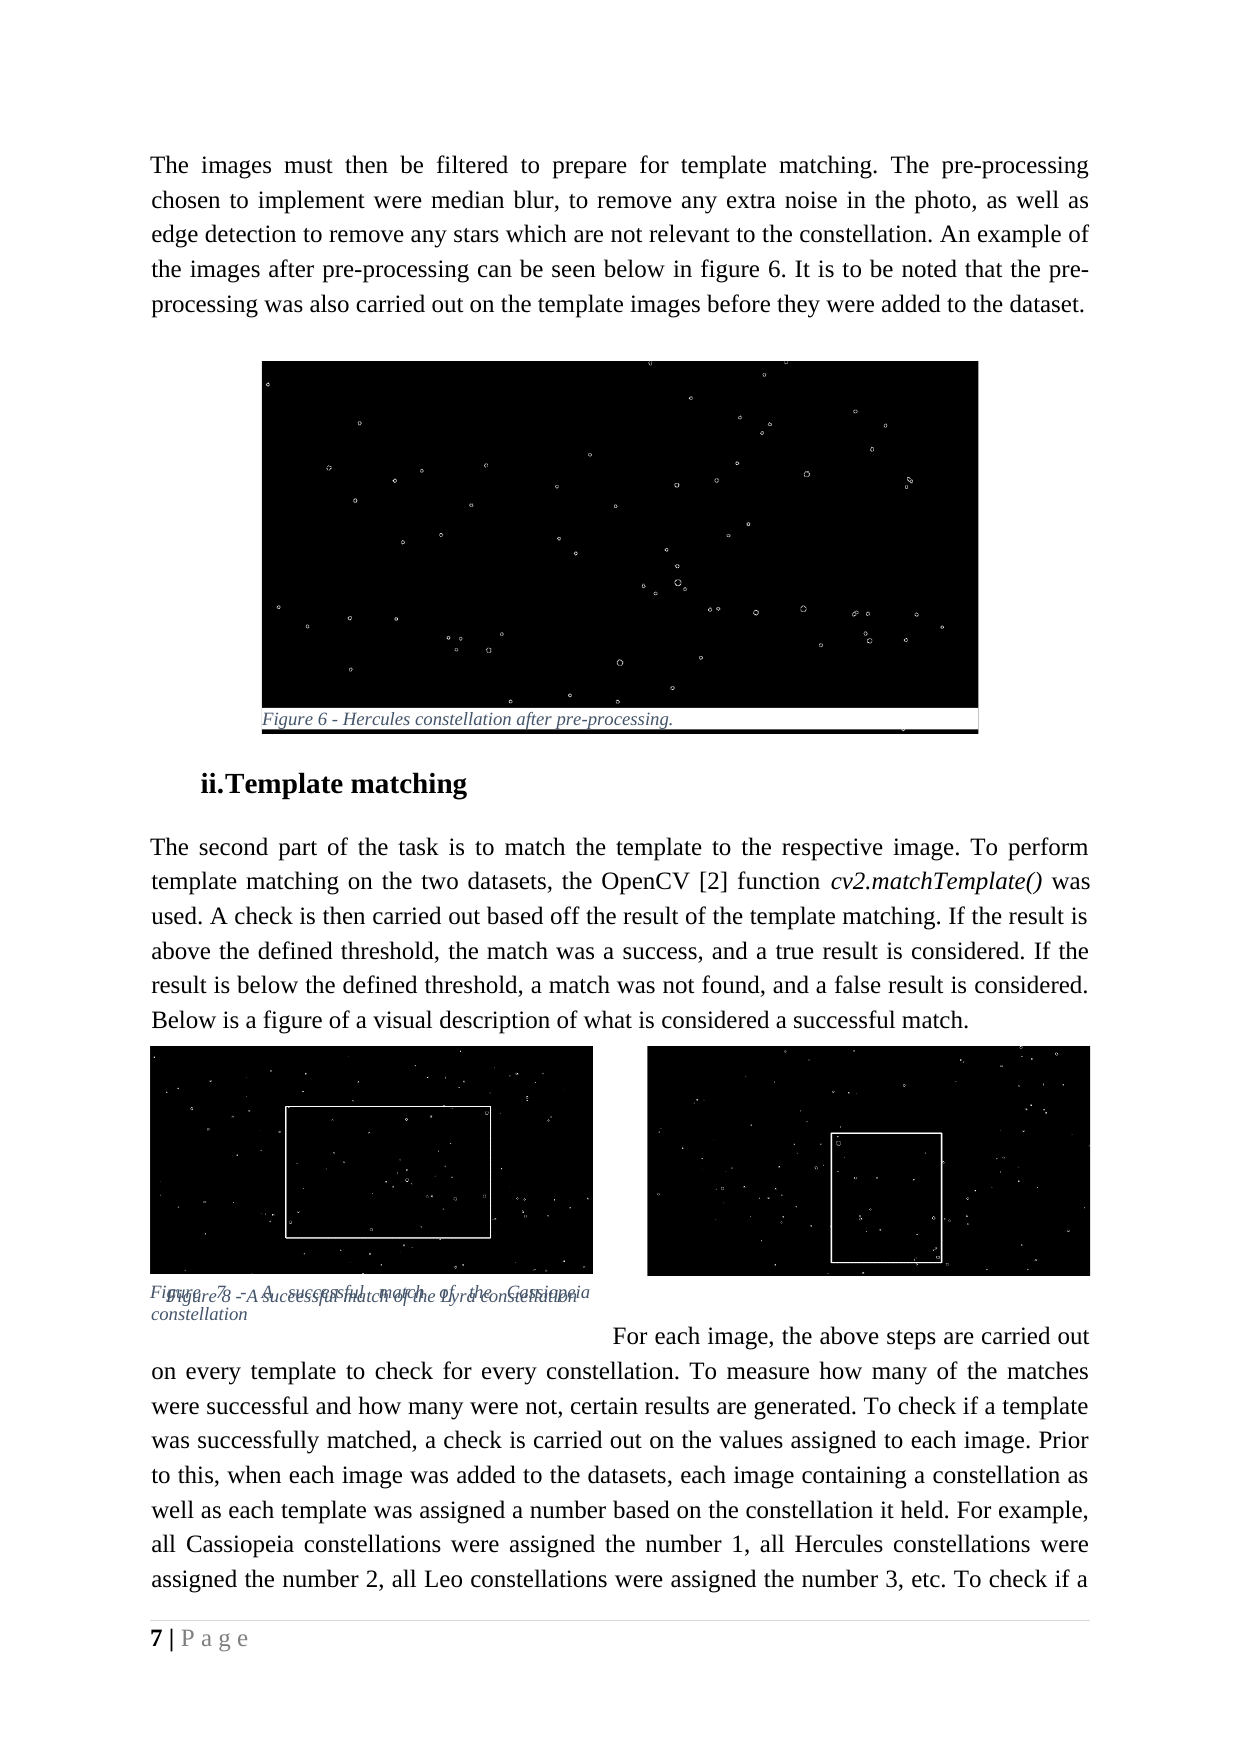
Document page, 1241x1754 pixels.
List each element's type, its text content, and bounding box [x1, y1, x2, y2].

picture [150, 1046, 593, 1274]
picture [647, 1046, 1091, 1276]
picture [261, 361, 979, 707]
picture [261, 730, 979, 734]
text The images must then be filtered to prepare for template matching. The pre-processing chosen to implement were median blur, to remove any extra noise in the photo, as well as edge detection to remove any stars which are not relevant to the constellation. An example of the images after pre-processing can be seen below in figure 6. It is to be noted that the pre-processing was also carried out on the template images before they were added to the dataset. [150, 150, 1090, 317]
subtitle Template matching [224, 766, 1090, 800]
text The second part of the task is to match the template to the respective image. To perform template matching on the two datasets, the OpenCV [2] function cv2.matchTemplate() was used. A check is then carried out based off the result of the template matching. If the result is above the defined threshold, the match was a success, and a true result is considered. If the result is below the defined threshold, a match was not found, and a false result is considered. Below is a figure of a visual description of what is considered a successful match. [150, 832, 1090, 1034]
